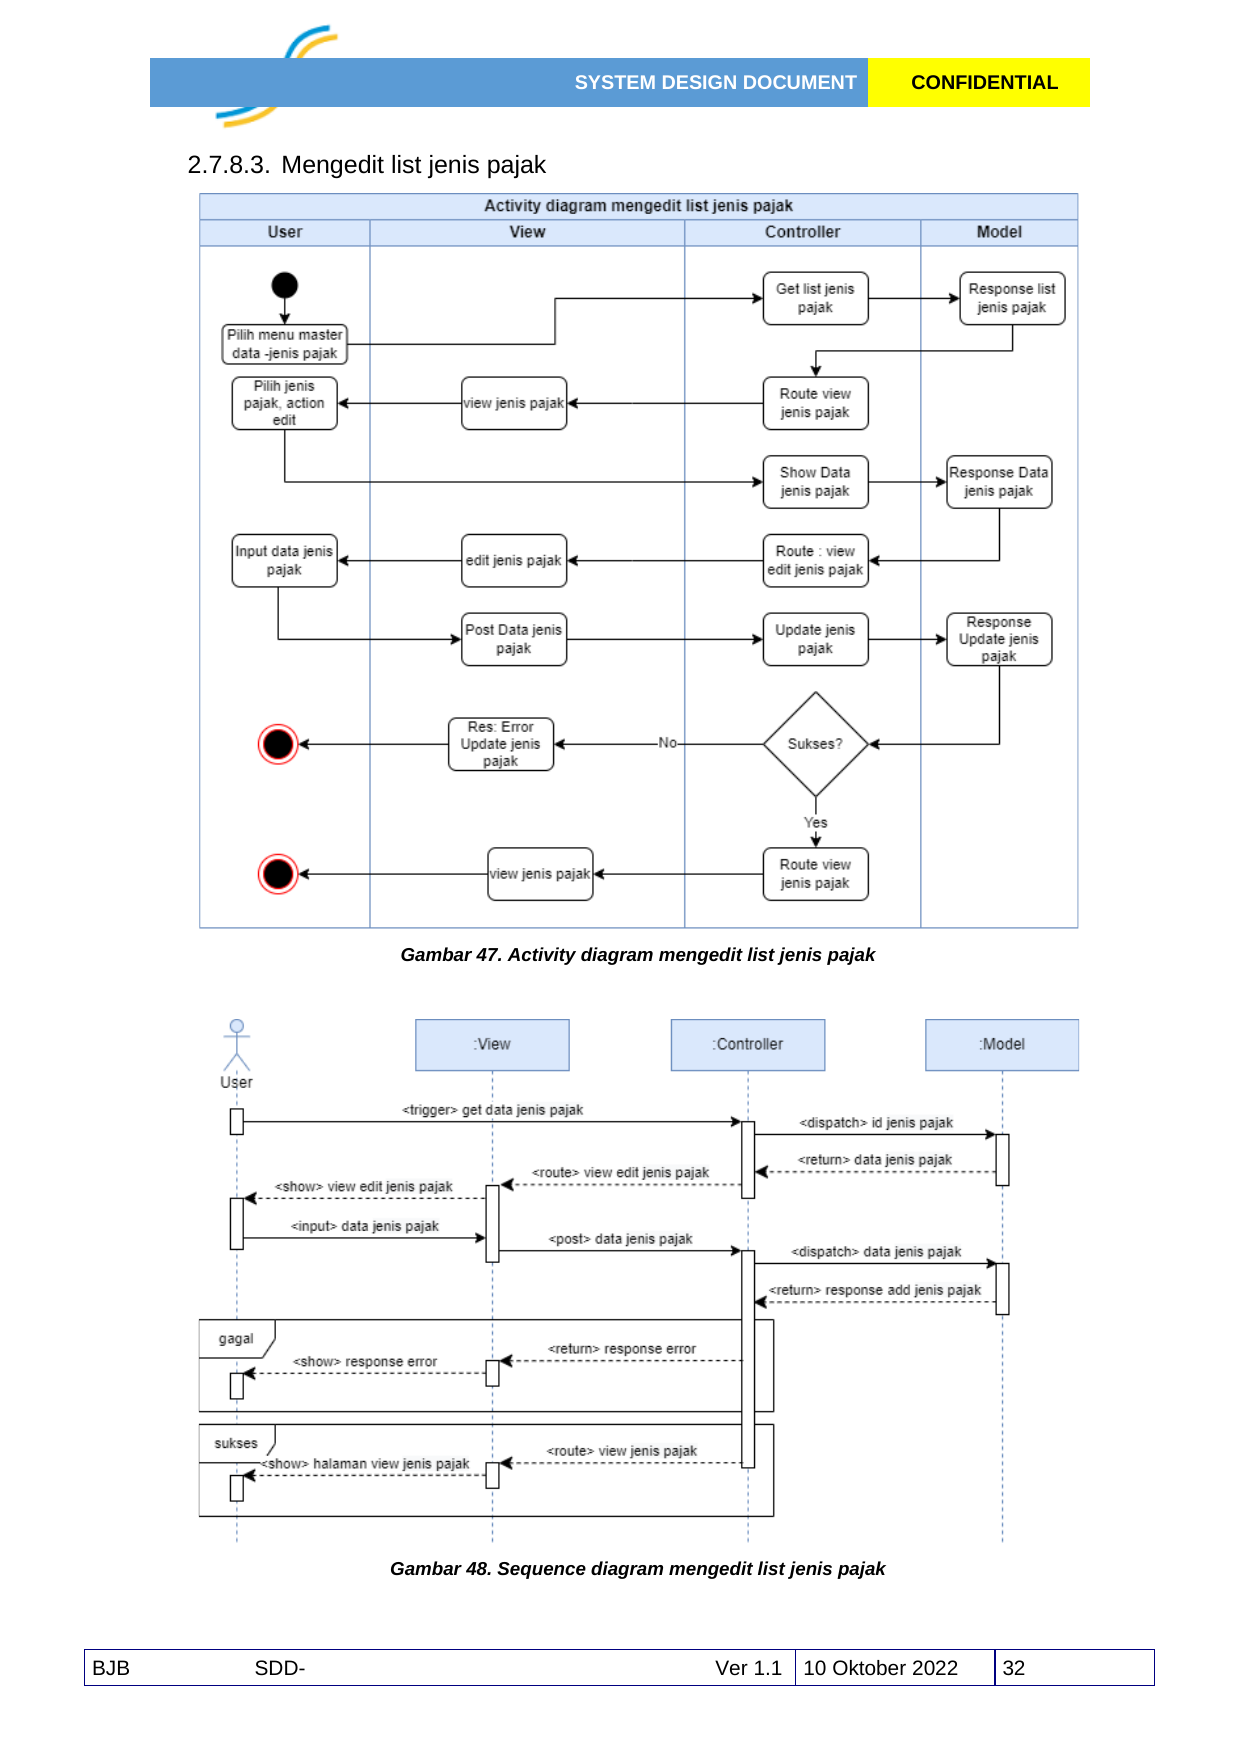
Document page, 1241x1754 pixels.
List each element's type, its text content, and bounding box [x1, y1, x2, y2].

picture [150, 107, 427, 147]
picture [198, 1019, 1080, 1544]
subtitle Mengedit list jenis pajak [187, 150, 1090, 179]
picture [150, 8, 427, 58]
picture [199, 193, 1079, 930]
